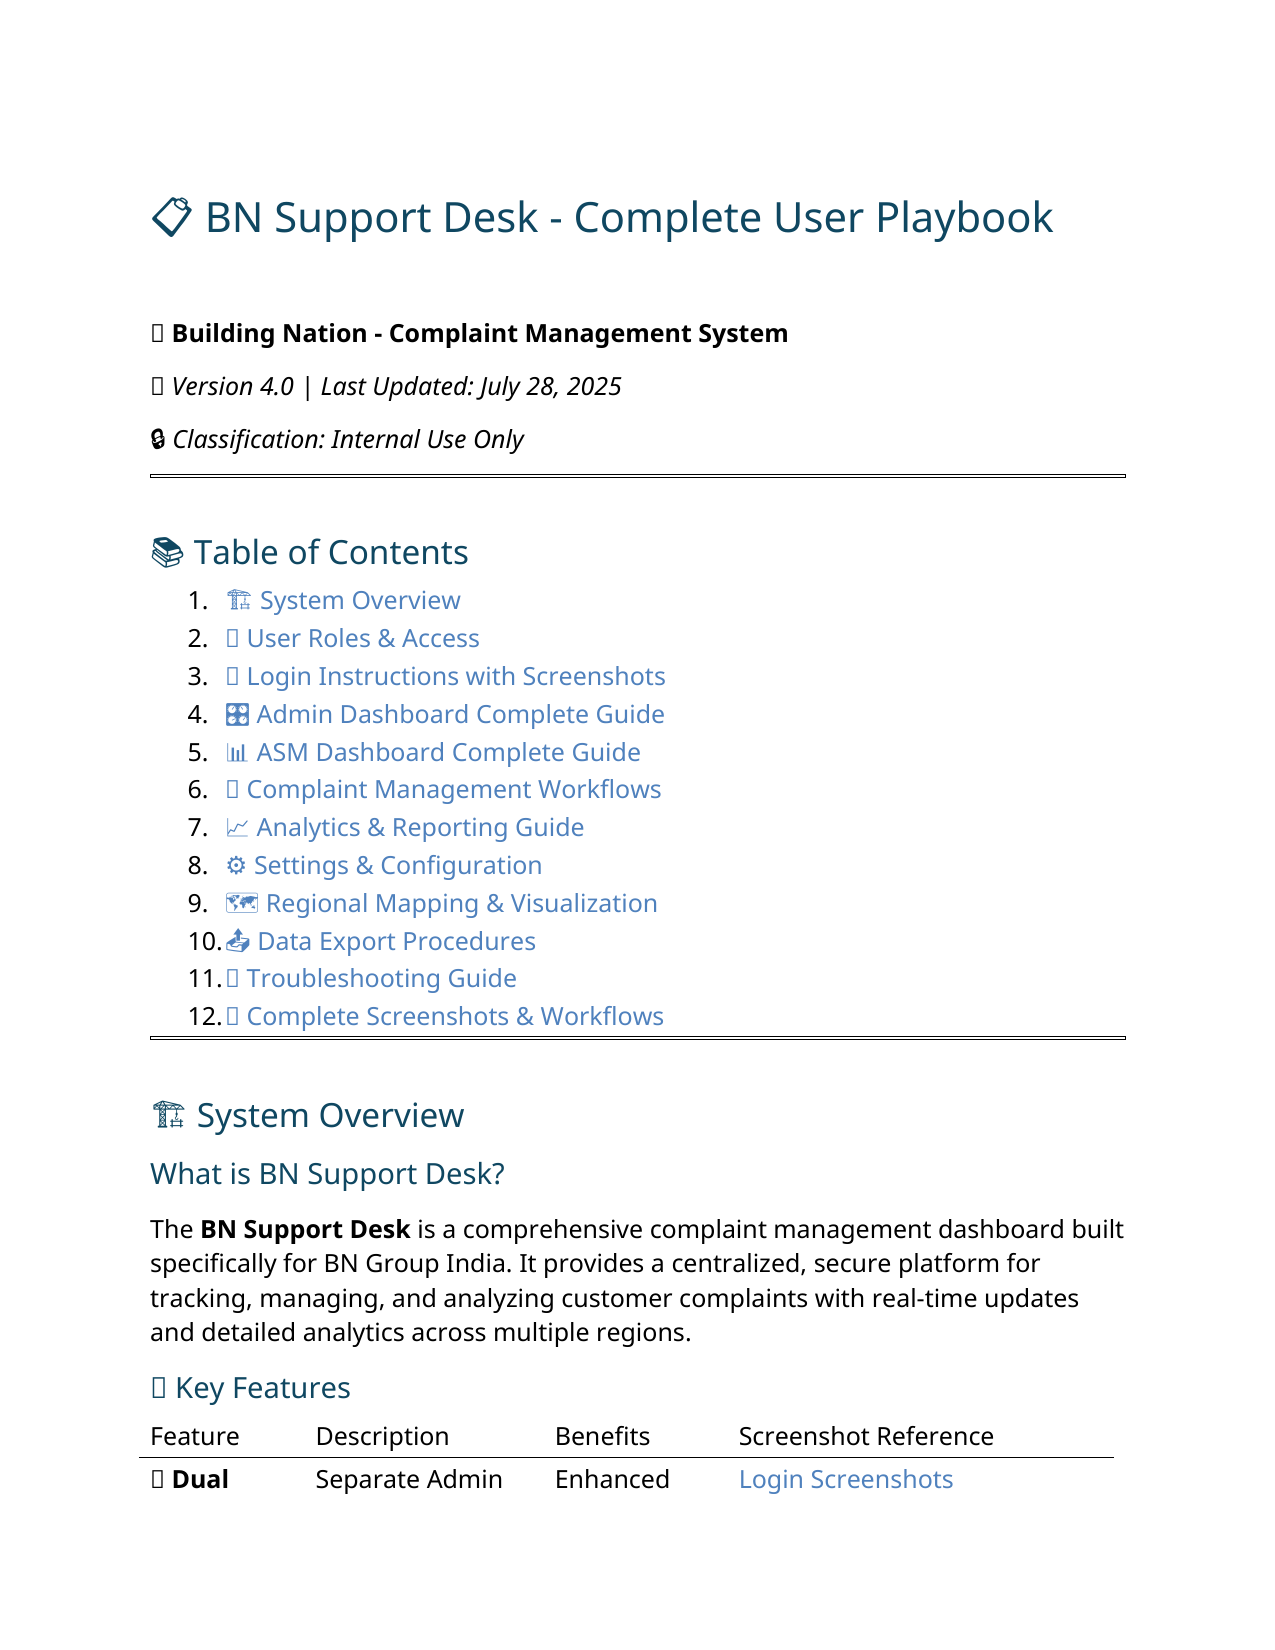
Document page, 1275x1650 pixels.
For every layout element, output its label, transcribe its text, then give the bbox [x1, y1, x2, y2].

table_header Benefits [543, 1415, 727, 1457]
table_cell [304, 1458, 543, 1500]
text 📅 Version 4.0 | Last Updated: July 28, 2025 [150, 369, 1125, 403]
list 🔐 Login Instructions with Screenshots [187, 658, 1125, 693]
subtitle What is BN Support Desk? [150, 1154, 1125, 1193]
table_cell Login Screenshots [727, 1458, 1114, 1500]
subtitle 🌟 Key Features [150, 1367, 1125, 1407]
list 👥 User Roles & Access [187, 621, 1125, 655]
text The BN Support Desk is a comprehensive complaint management dashboard built specifically for BN Group India. It provides a centralized, secure platform for tracking, managing, and analyzing customer complaints with real-time updates and detailed analytics across multiple regions. [150, 1212, 1125, 1348]
subtitle 📚 Table of Contents [150, 529, 1125, 574]
table_header Feature [139, 1415, 304, 1457]
table_header Description [304, 1415, 543, 1457]
text 🔒 Classification: Internal Use Only [150, 421, 1125, 456]
list 🔧 Troubleshooting Guide [187, 961, 1125, 995]
list 📱 Complete Screenshots & Workflows [187, 999, 1125, 1033]
list 🎛️ Admin Dashboard Complete Guide [187, 696, 1125, 730]
list 🗺️ Regional Mapping & Visualization [187, 885, 1125, 919]
subtitle 🏗️ System Overview [150, 1092, 1125, 1137]
list 📤 Data Export Procedures [187, 923, 1125, 957]
subtitle 📋 BN Support Desk - Complete User Playbook [150, 187, 1125, 244]
list 📊 ASM Dashboard Complete Guide [187, 734, 1125, 768]
text 🏢 Building Nation - Complaint Management System [150, 316, 1125, 350]
list 📝 Complaint Management Workflows [187, 772, 1125, 806]
table_cell 🔐 Dual Access System [139, 1458, 304, 1500]
list ⚙️ Settings & Configuration [187, 848, 1125, 882]
table_header Screenshot Reference [727, 1415, 1114, 1457]
list 🏗️ System Overview [187, 583, 1125, 617]
list 📈 Analytics & Reporting Guide [187, 810, 1125, 844]
table_cell Enhanced security, controlled access [543, 1458, 727, 1500]
